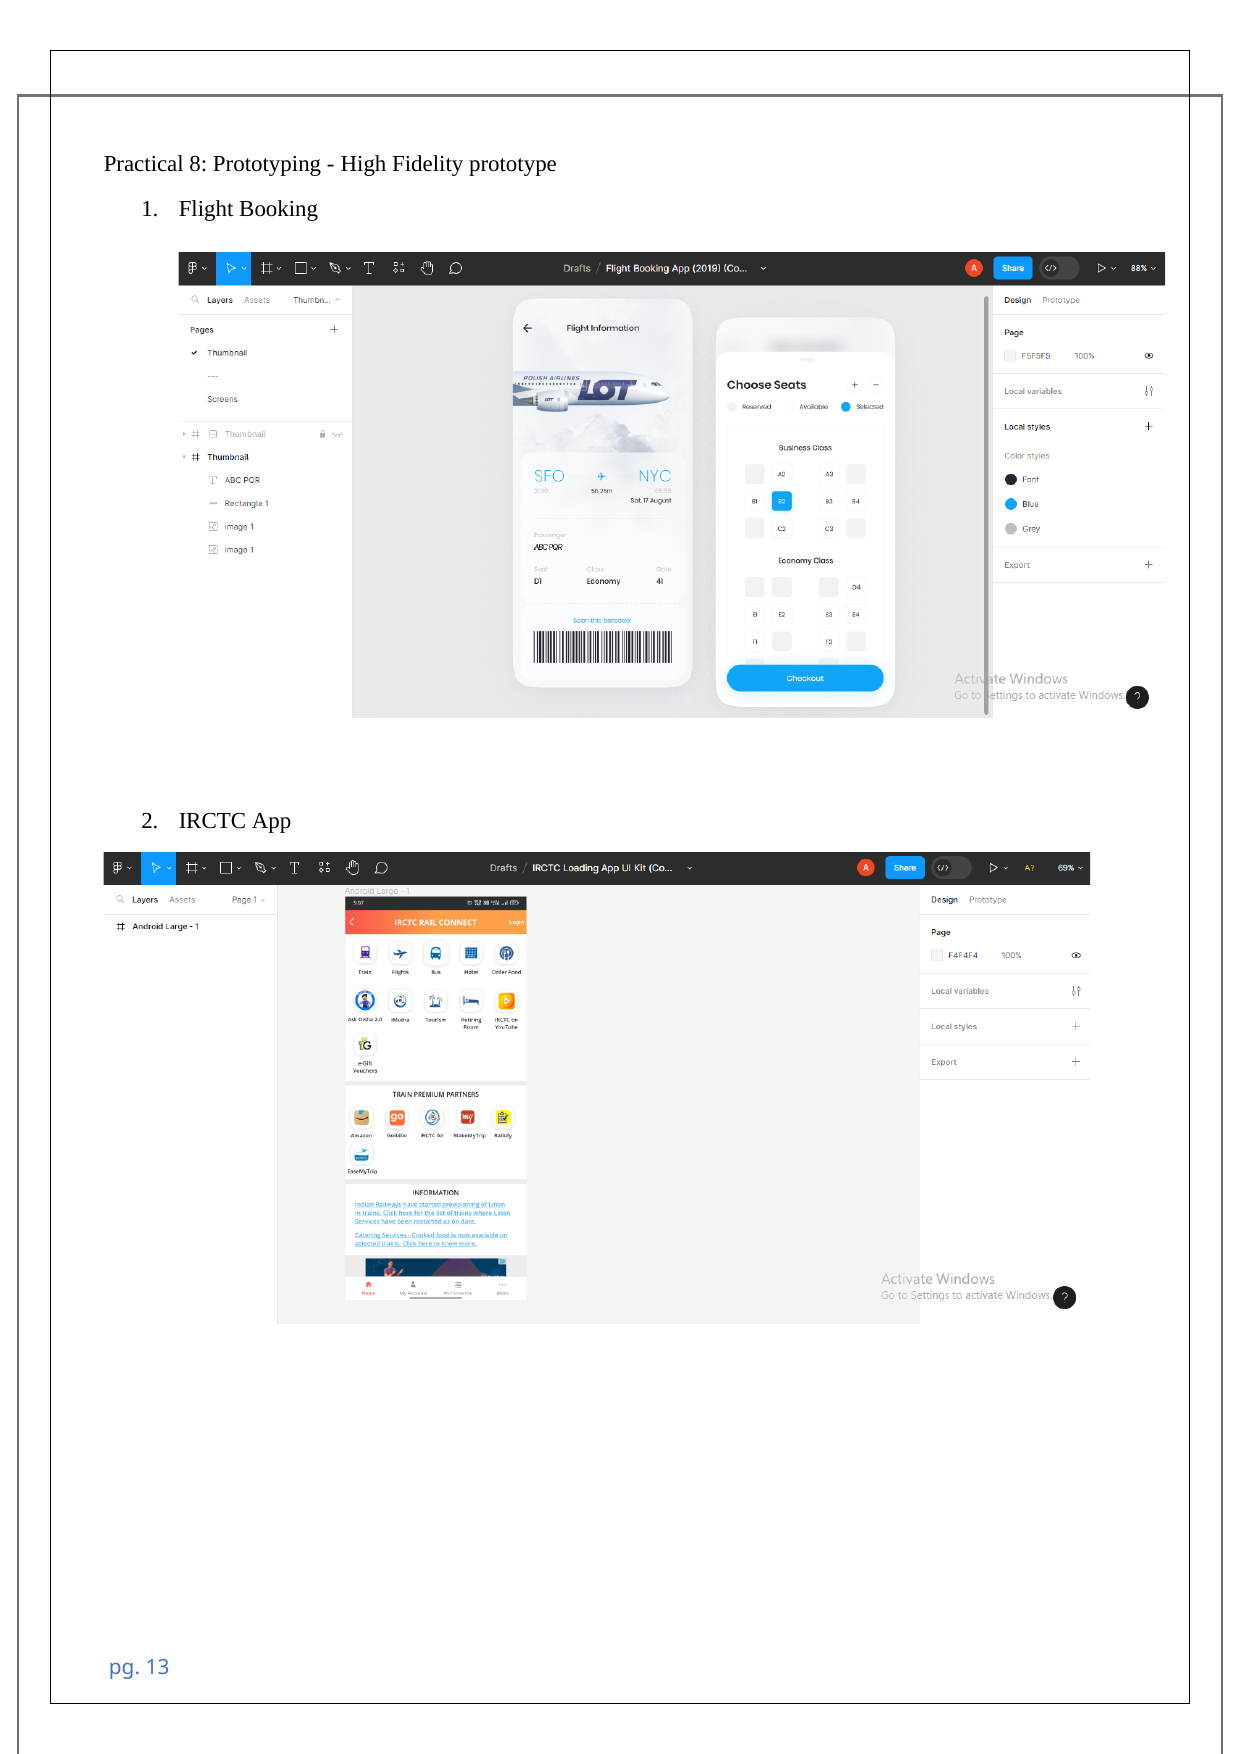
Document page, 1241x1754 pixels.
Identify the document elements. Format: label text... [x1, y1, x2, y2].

text Practical 8: Prototyping - High Fidelity prototype [103, 150, 1090, 176]
picture [103, 852, 1091, 1324]
picture [178, 252, 1166, 718]
list IRCTC App [141, 807, 1090, 833]
list Flight Booking [141, 195, 1090, 221]
